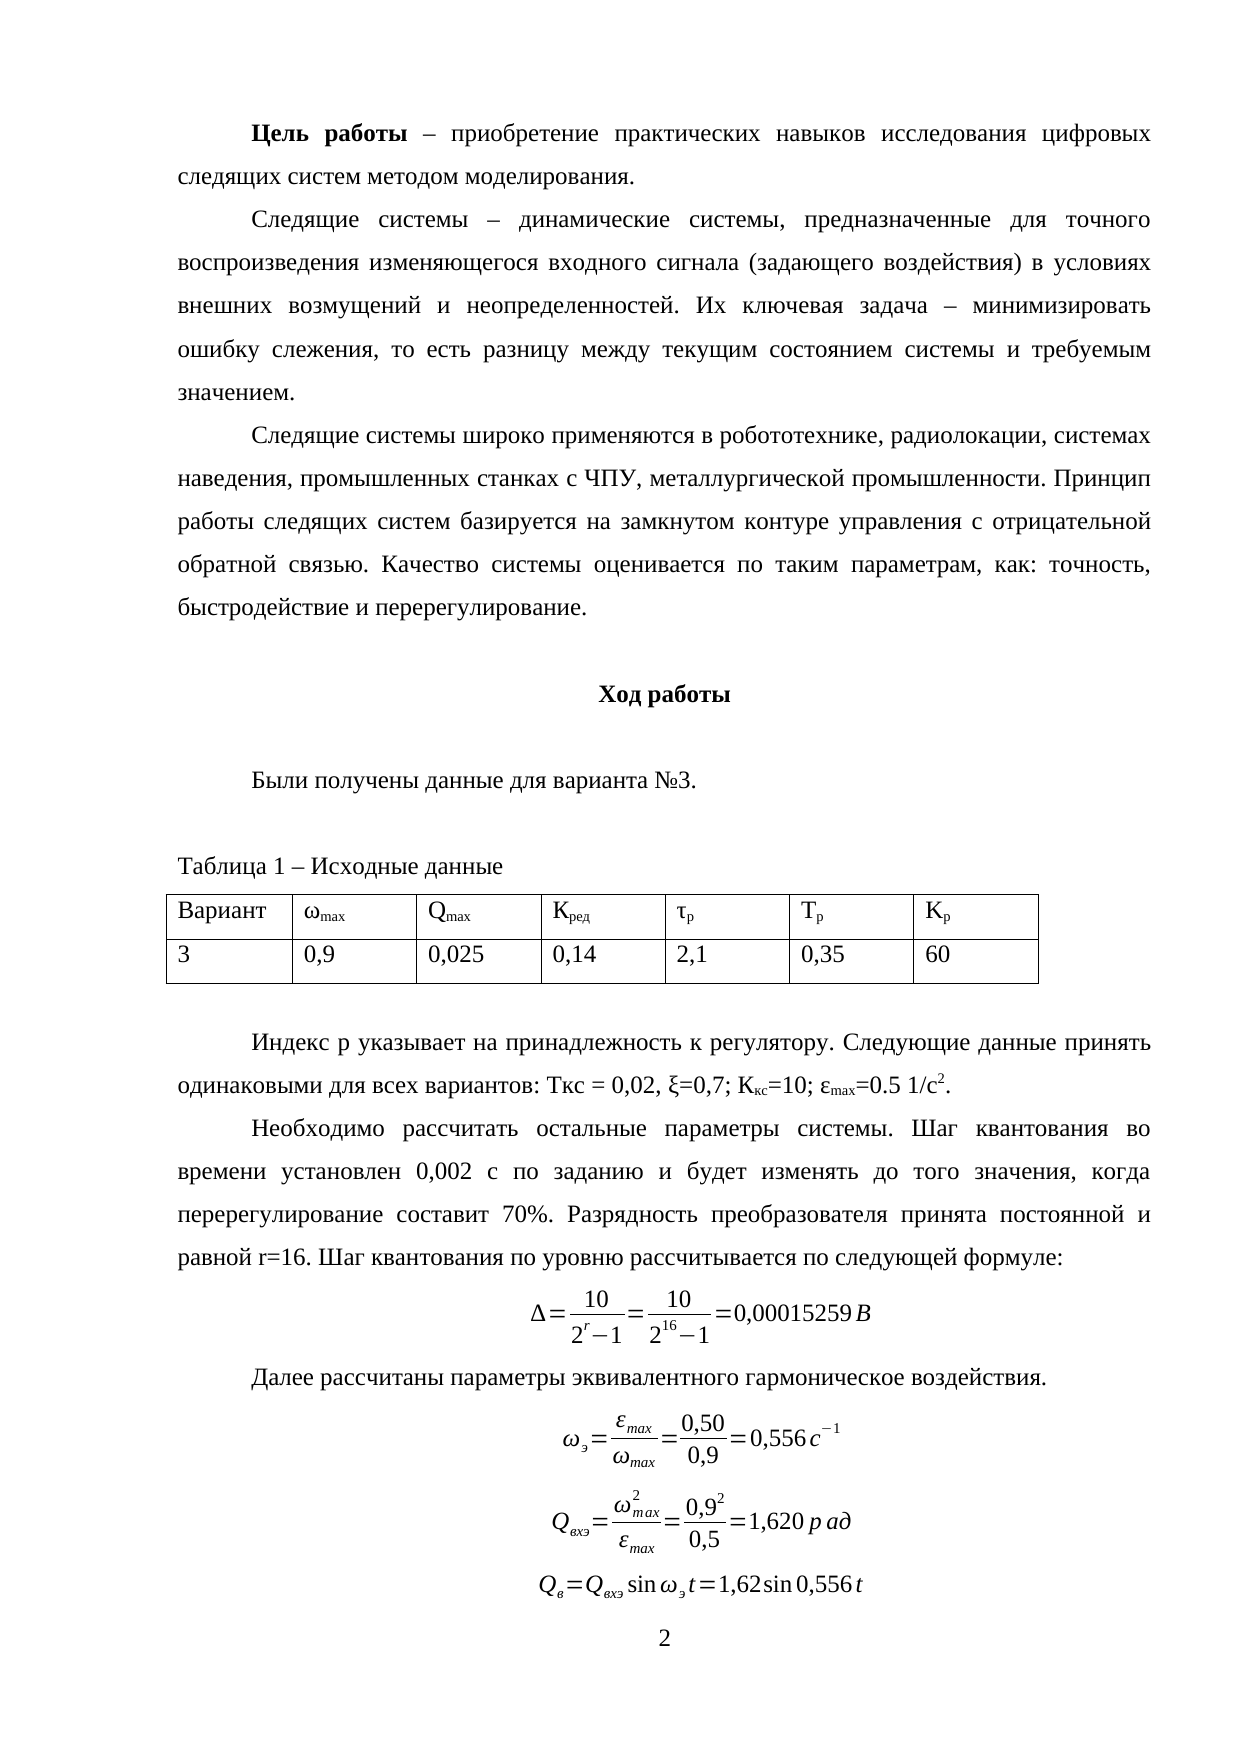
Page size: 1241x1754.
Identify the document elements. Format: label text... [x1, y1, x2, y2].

text Индекс p указывает на принадлежность к регулятору. Следующие данные принять одинаковыми для всех вариантов: Tкс = 0,02, ξ=0,7; Ккс=10; εmax=0.5 1/с2. [177, 1027, 1152, 1098]
text Ход работы [177, 679, 1152, 707]
text Цель работы – приобретение практических навыков исследования цифровых следящих систем методом моделирования. [177, 118, 1152, 190]
table_header Тp [790, 895, 913, 938]
table_header Qmax [417, 895, 541, 938]
text Таблица 1 – Исходные данные [177, 851, 1152, 880]
text Далее рассчитаны параметры эквивалентного гармоническое воздействия. [177, 1362, 1152, 1391]
table_header τр [666, 895, 789, 938]
table_header Вариант [167, 895, 292, 938]
text Следящие системы широко применяются в робототехнике, радиолокации, системах наведения, промышленных станках с ЧПУ, металлургической промышленности. Принцип работы следящих систем базируется на замкнутом контуре управления с отрицательной обратной связью. Качество системы оценивается по таким параметрам, как: точность, быстродействие и перерегулирование. [177, 420, 1152, 621]
table_cell 0,14 [542, 940, 665, 982]
table_cell 2,1 [666, 940, 789, 982]
table_cell 0,025 [417, 940, 541, 982]
table_cell 0,35 [790, 940, 913, 982]
text Следящие системы – динамические системы, предназначенные для точного воспроизведения изменяющегося входного сигнала (задающего воздействия) в условиях внешних возмущений и неопределенностей. Их ключевая задача – минимизировать ошибку слежения, то есть разницу между текущим состоянием системы и требуемым значением. [177, 204, 1152, 406]
table_cell 0,9 [293, 940, 416, 982]
text Необходимо рассчитать остальные параметры системы. Шаг квантования во времени установлен 0,002 с по заданию и будет изменять до того значения, когда перерегулирование составит 70%. Разрядность преобразователя принята постоянной и равной r=16. Шаг квантования по уровню рассчитывается по следующей формуле: [177, 1113, 1152, 1271]
text Были получены данные для варианта №3. [177, 765, 1152, 794]
table_cell 3 [167, 940, 292, 982]
table_header Кред [542, 895, 665, 938]
table_header ωmax [293, 895, 416, 938]
table_cell 60 [914, 940, 1038, 982]
table_header Kp [914, 895, 1038, 938]
